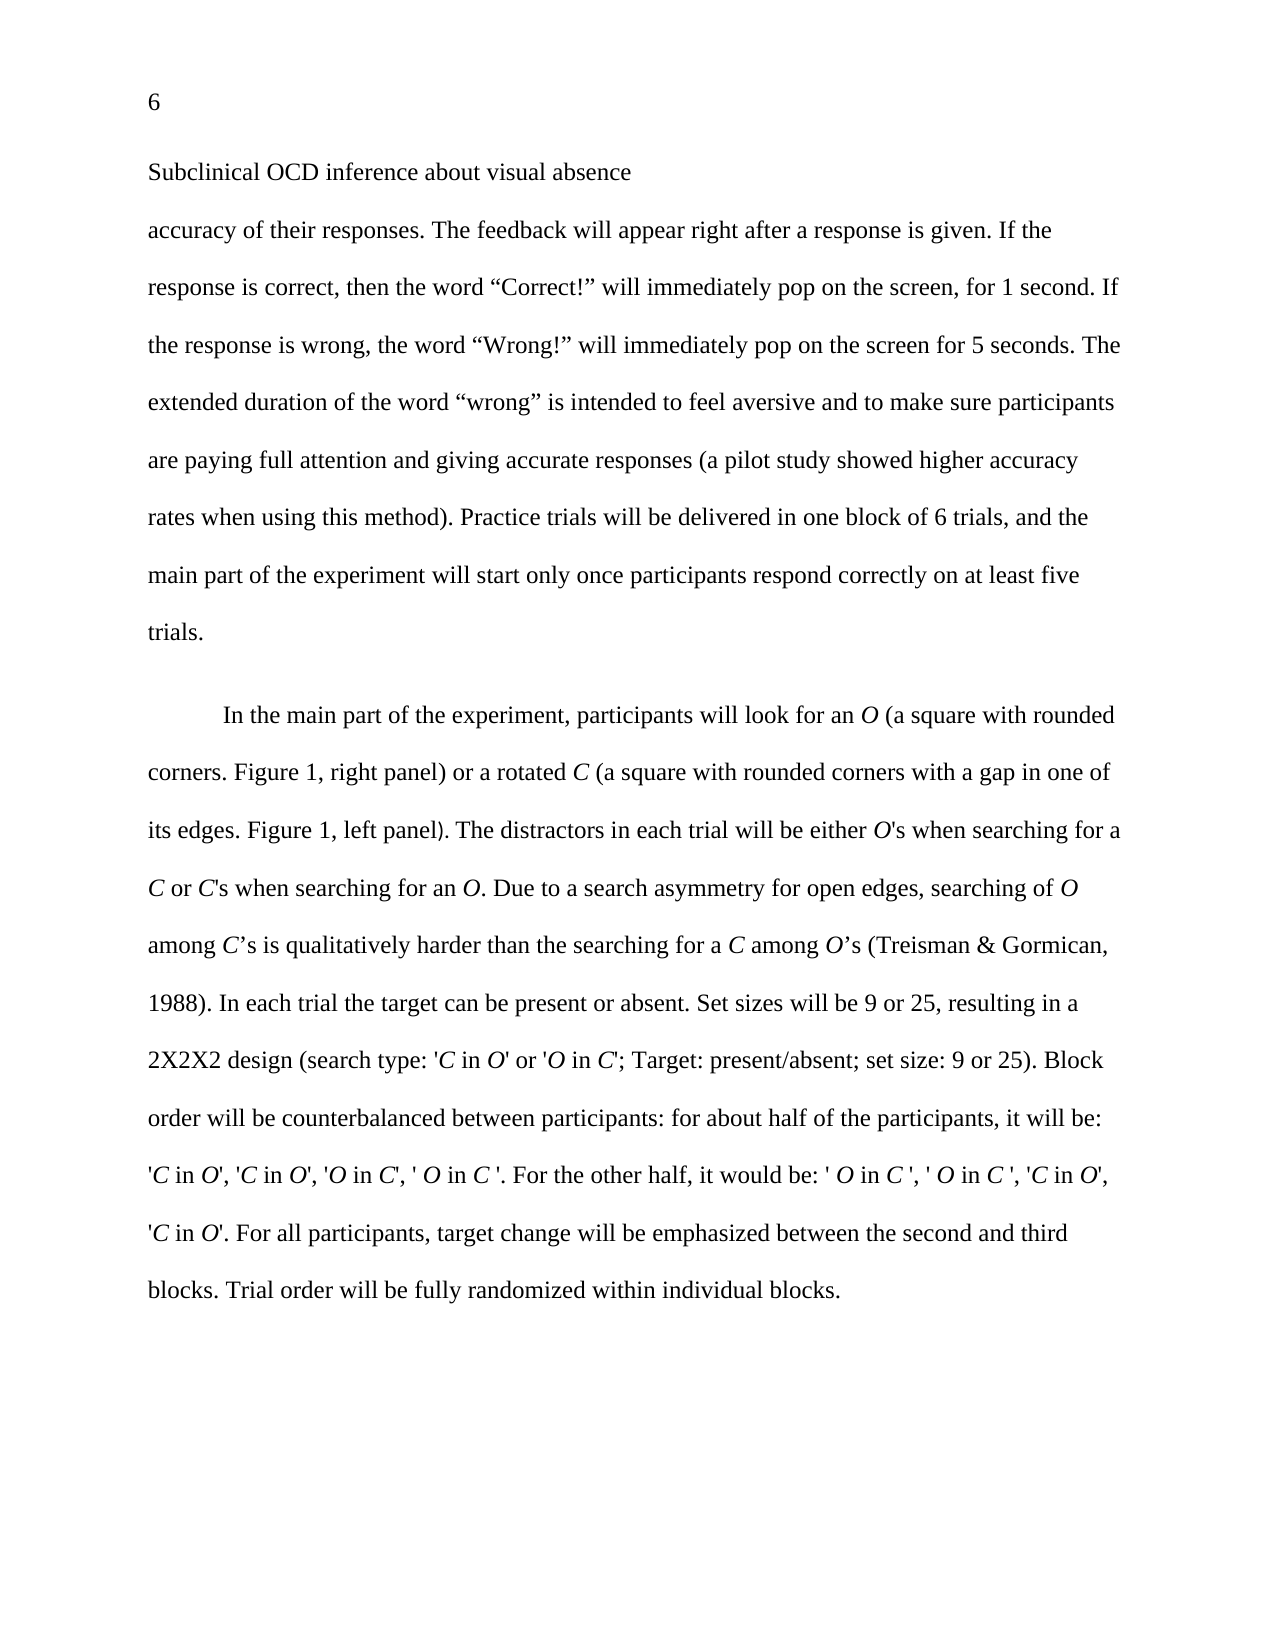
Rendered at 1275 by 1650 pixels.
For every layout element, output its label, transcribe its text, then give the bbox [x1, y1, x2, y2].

text In the main part of the experiment, participants will look for an O (a square with rounded corners. Figure 1, right panel) or a rotated C (a square with rounded corners with a gap in one of its edges. Figure 1, left panel). The distractors in each trial will be either O's when searching for a C or C's when searching for an O. Due to a search asymmetry for open edges, searching of O among C’s is qualitatively harder than the searching for a C among O’s (Treisman & Gormican, 1988). In each trial the target can be present or absent. Set sizes will be 9 or 25, resulting in a 2X2X2 design (search type: 'C in O' or 'O in C'; Target: present/absent; set size: 9 or 25). Block order will be counterbalanced between participants: for about half of the participants, it will be: 'C in O', 'C in O', 'O in C', ' O in C '. For the other half, it would be: ' O in C ', ' O in C ', 'C in O', 'C in O'. For all participants, target change will be emphasized between the second and third blocks. Trial order will be fully randomized within individual blocks. [148, 700, 1127, 1304]
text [148, 215, 1127, 646]
